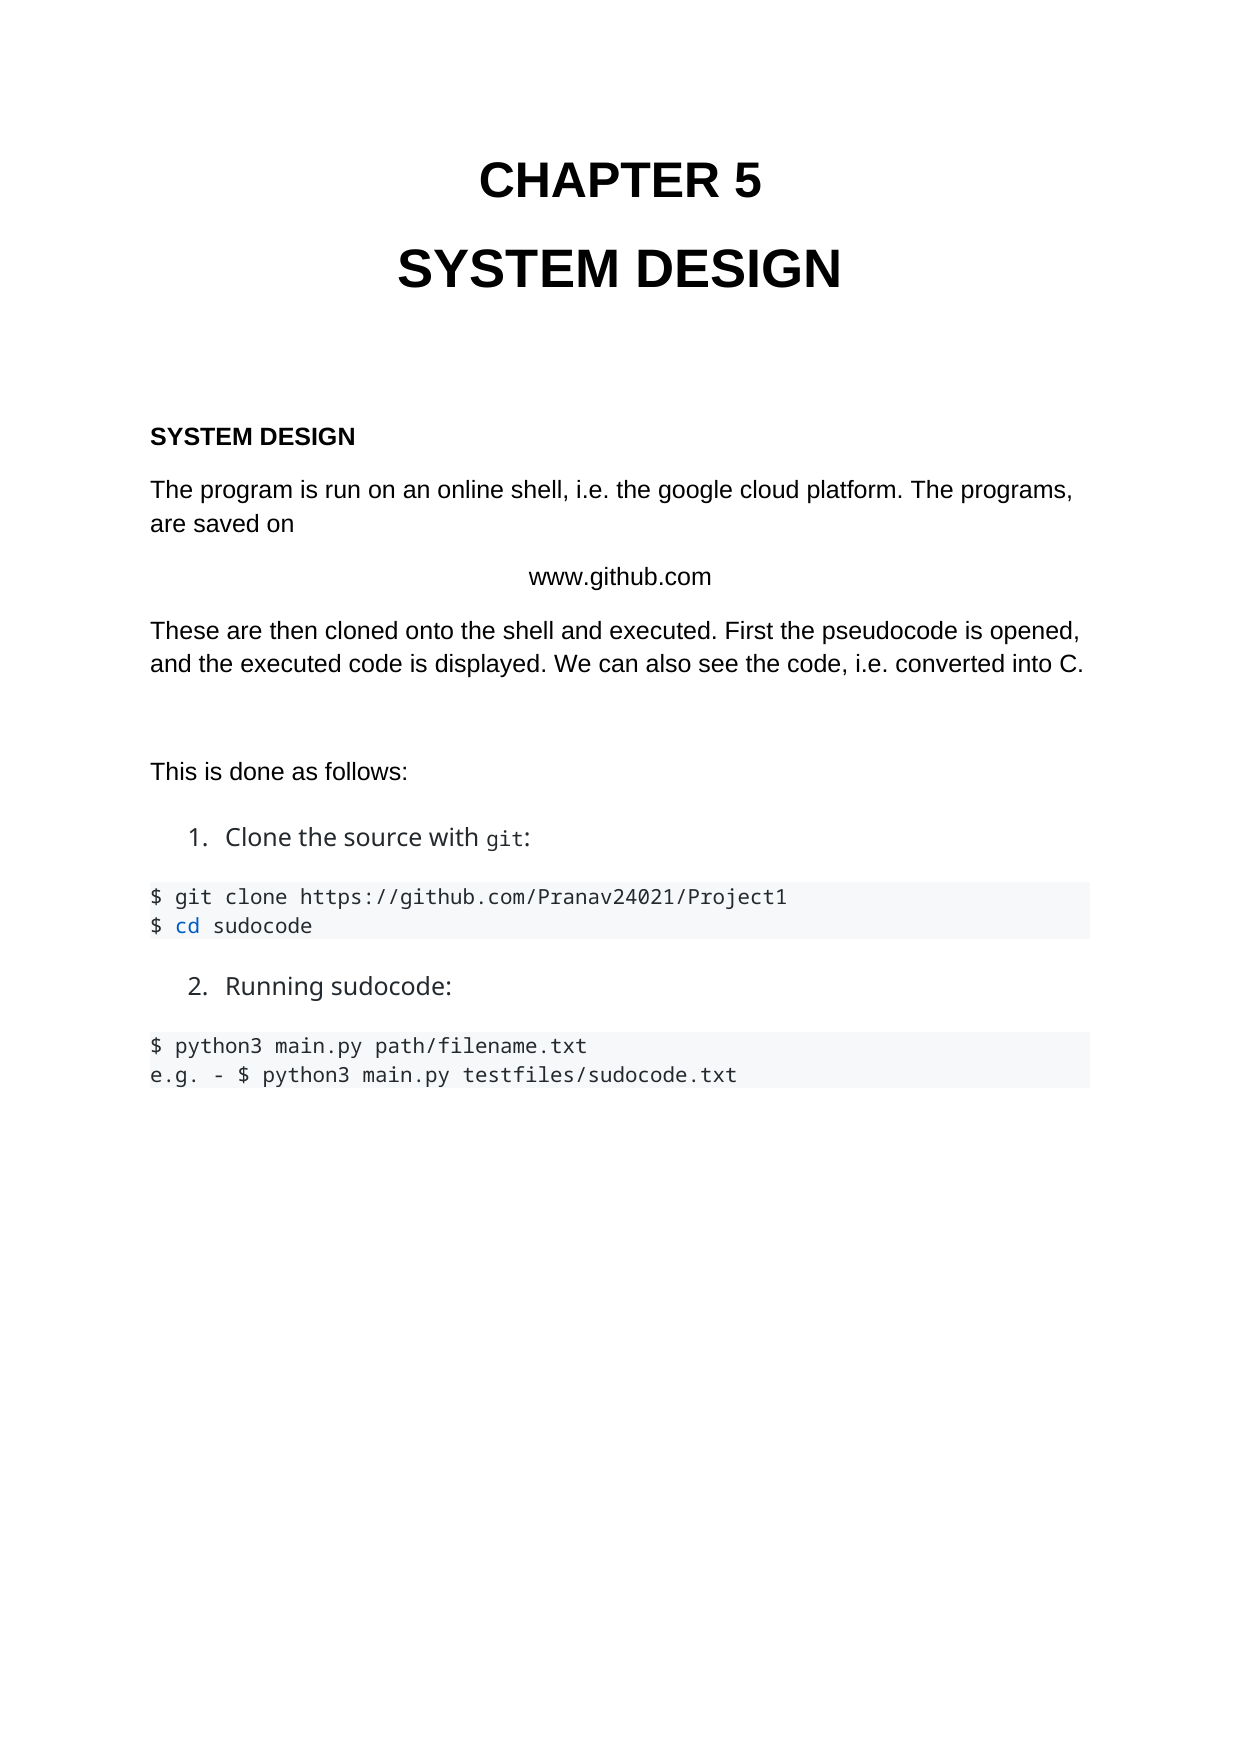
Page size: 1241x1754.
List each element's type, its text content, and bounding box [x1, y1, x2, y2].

text $ cd sudocode [150, 911, 1090, 939]
text SYSTEM DESIGN [150, 422, 1090, 450]
text This is done as follows: [150, 757, 1090, 786]
list Running sudocode: [187, 968, 1090, 1002]
text $ git clone https://github.com/Pranav24021/Project1 [150, 882, 1090, 911]
list Clone the source with git: [187, 819, 1090, 853]
text www.github.com [150, 562, 1090, 591]
text CHAPTER 5 [150, 150, 1090, 207]
text SYSTEM DESIGN [150, 237, 1090, 299]
text e.g. - $ python3 main.py testfiles/sudocode.txt [150, 1060, 1090, 1088]
text $ python3 main.py path/filename.txt [150, 1032, 1090, 1060]
text These are then cloned onto the shell and executed. First the pseudocode is opened, and the executed code is displayed. We can also see the code, i.e. converted into C. [150, 616, 1090, 678]
text The program is run on an online shell, i.e. the google cloud platform. The programs, are saved on [150, 476, 1090, 537]
